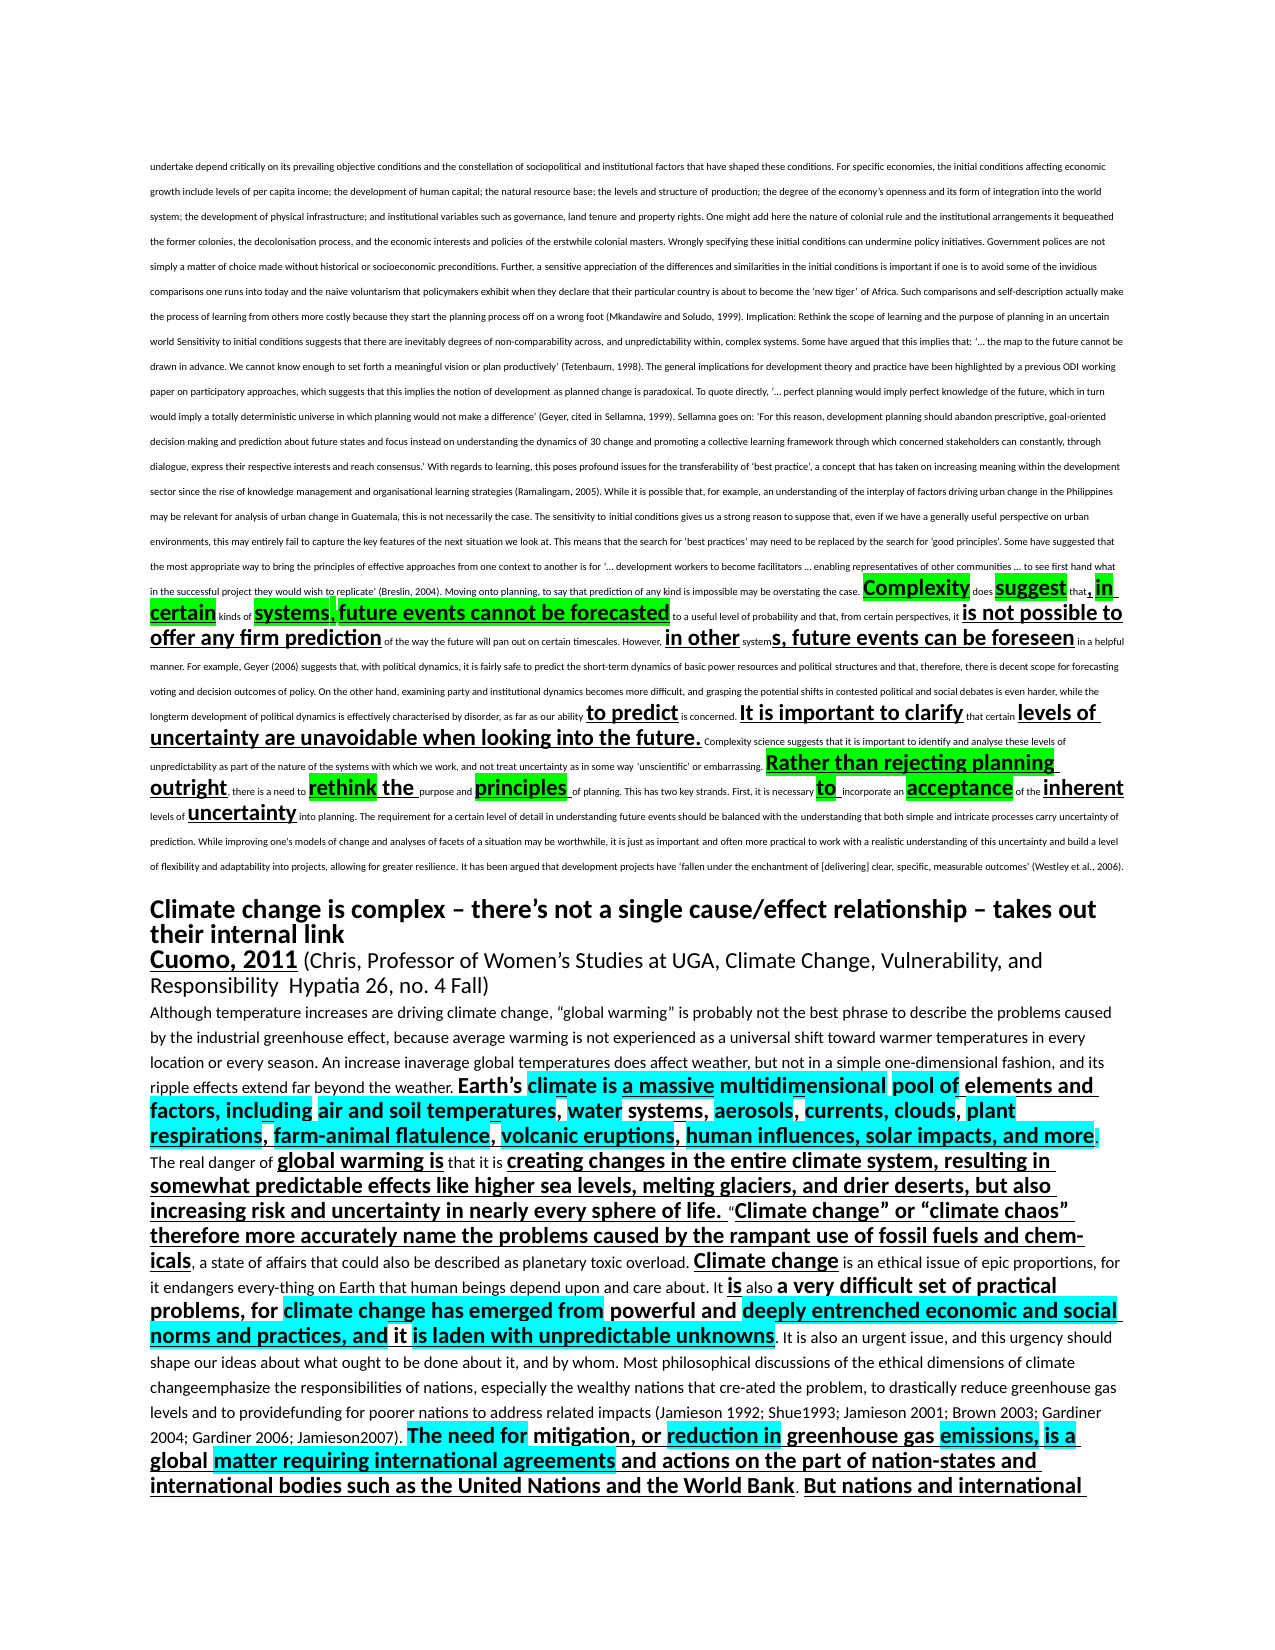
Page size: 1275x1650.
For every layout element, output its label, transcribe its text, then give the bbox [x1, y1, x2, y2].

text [150, 150, 1125, 875]
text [150, 999, 1125, 1499]
text Cuomo, 2011 (Chris, Professor of Women’s Studies at UGA, Climate Change, Vulnerability, and Responsibility Hypatia 26, no. 4 Fall) [150, 949, 1125, 999]
text Climate change is complex – there’s not a single cause/effect relationship – takes out their internal link [150, 899, 1125, 949]
